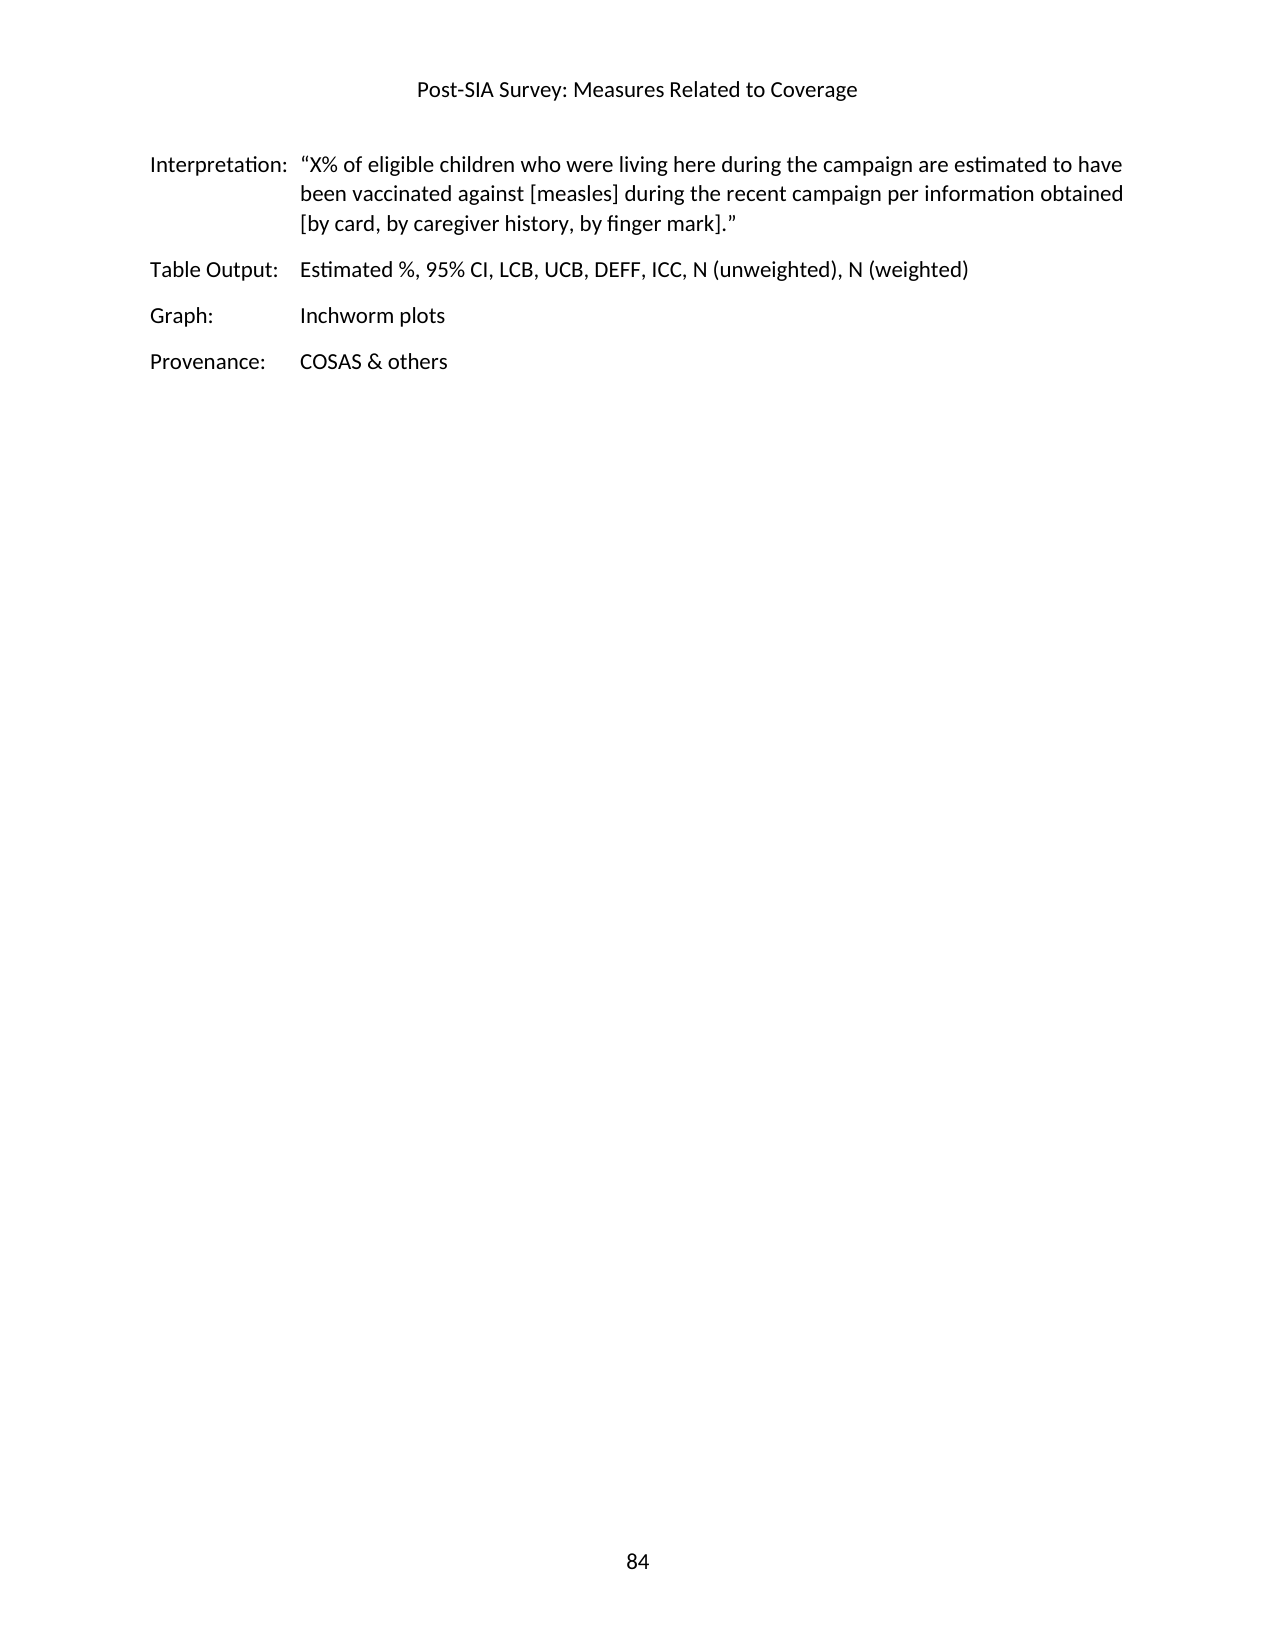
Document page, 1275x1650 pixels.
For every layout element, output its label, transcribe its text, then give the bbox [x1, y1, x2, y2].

text Interpretation: “X% of eligible children who were living here during the campaign are estimated to have been vaccinated against [measles] during the recent campaign per information obtained [by card, by caregiver history, by finger mark].” [150, 150, 1125, 237]
text Graph: Inchworm plots [150, 301, 1125, 329]
text Table Output: Estimated %, 95% CI, LCB, UCB, DEFF, ICC, N (unweighted), N (weighted) [150, 255, 1125, 283]
text Provenance: COSAS & others [150, 347, 1125, 375]
